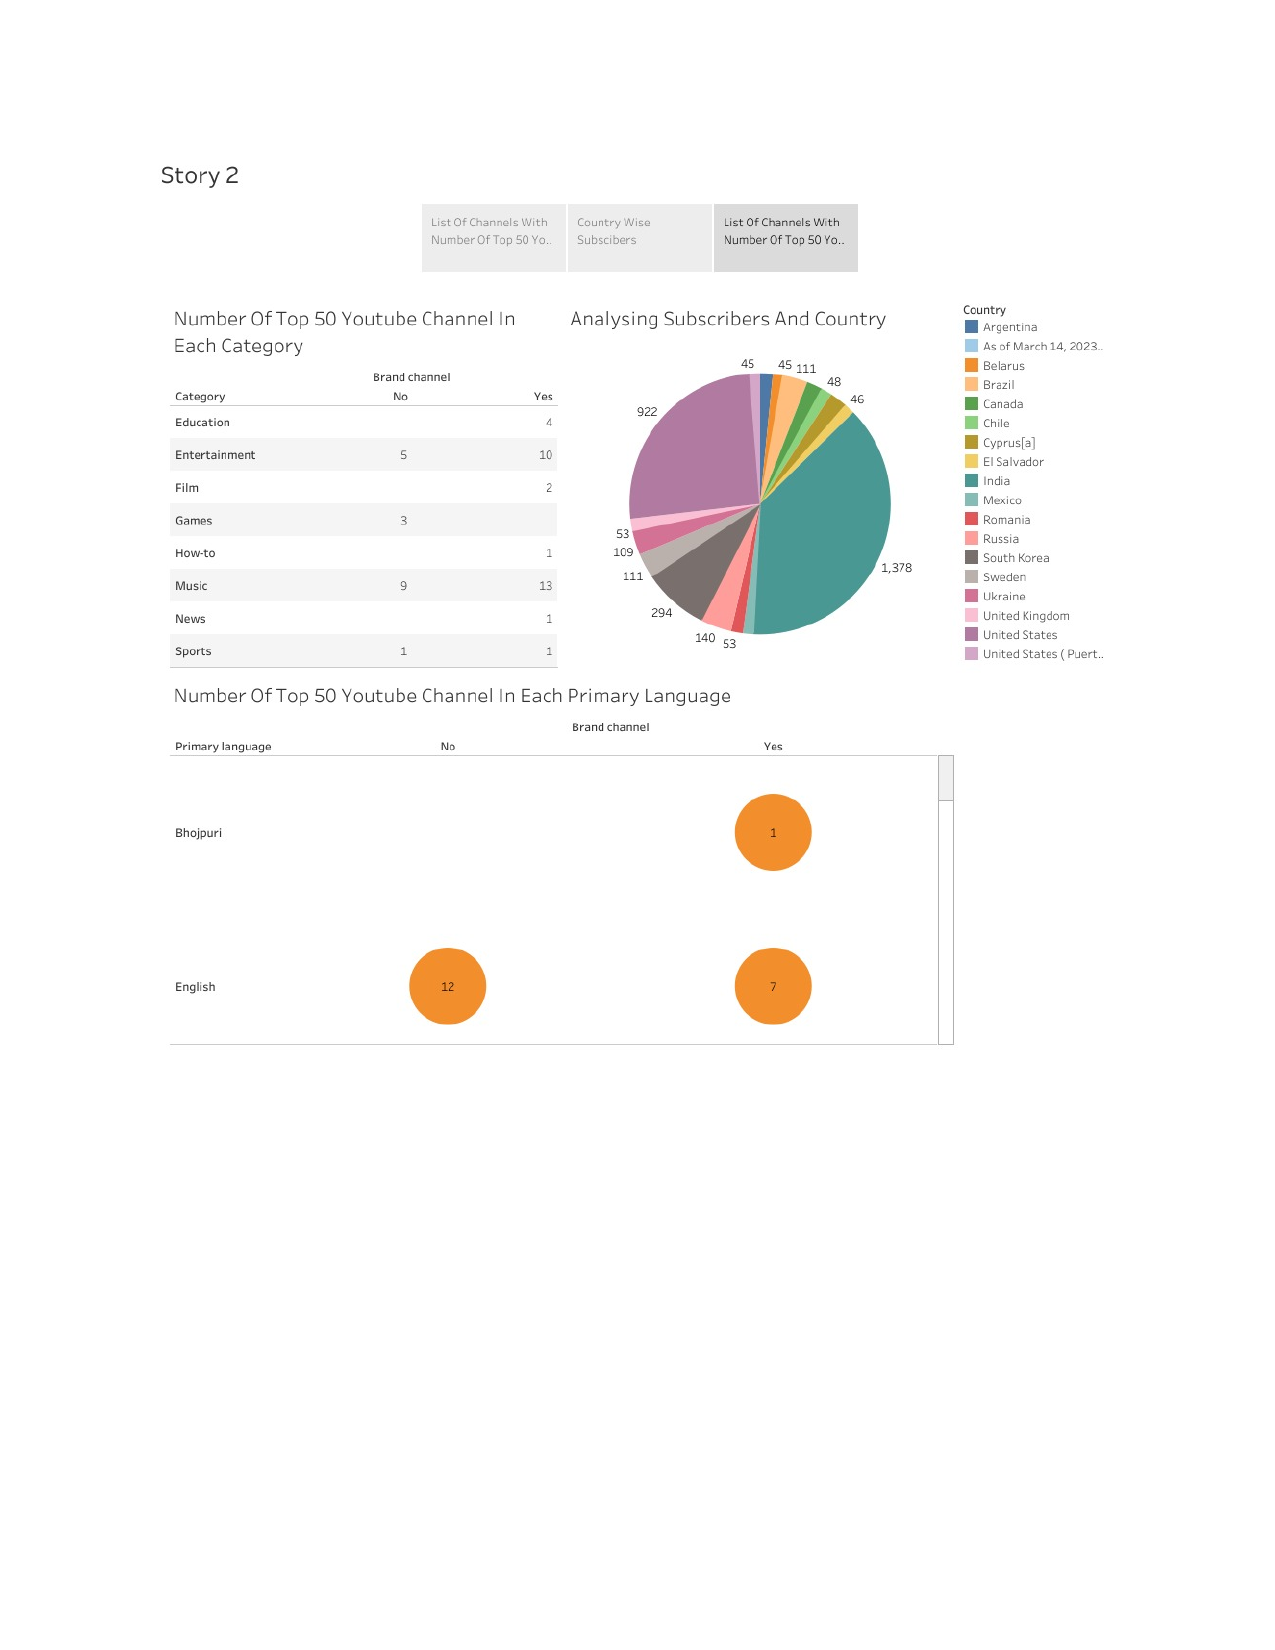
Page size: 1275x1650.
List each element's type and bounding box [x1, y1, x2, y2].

picture [150, 150, 1125, 1075]
